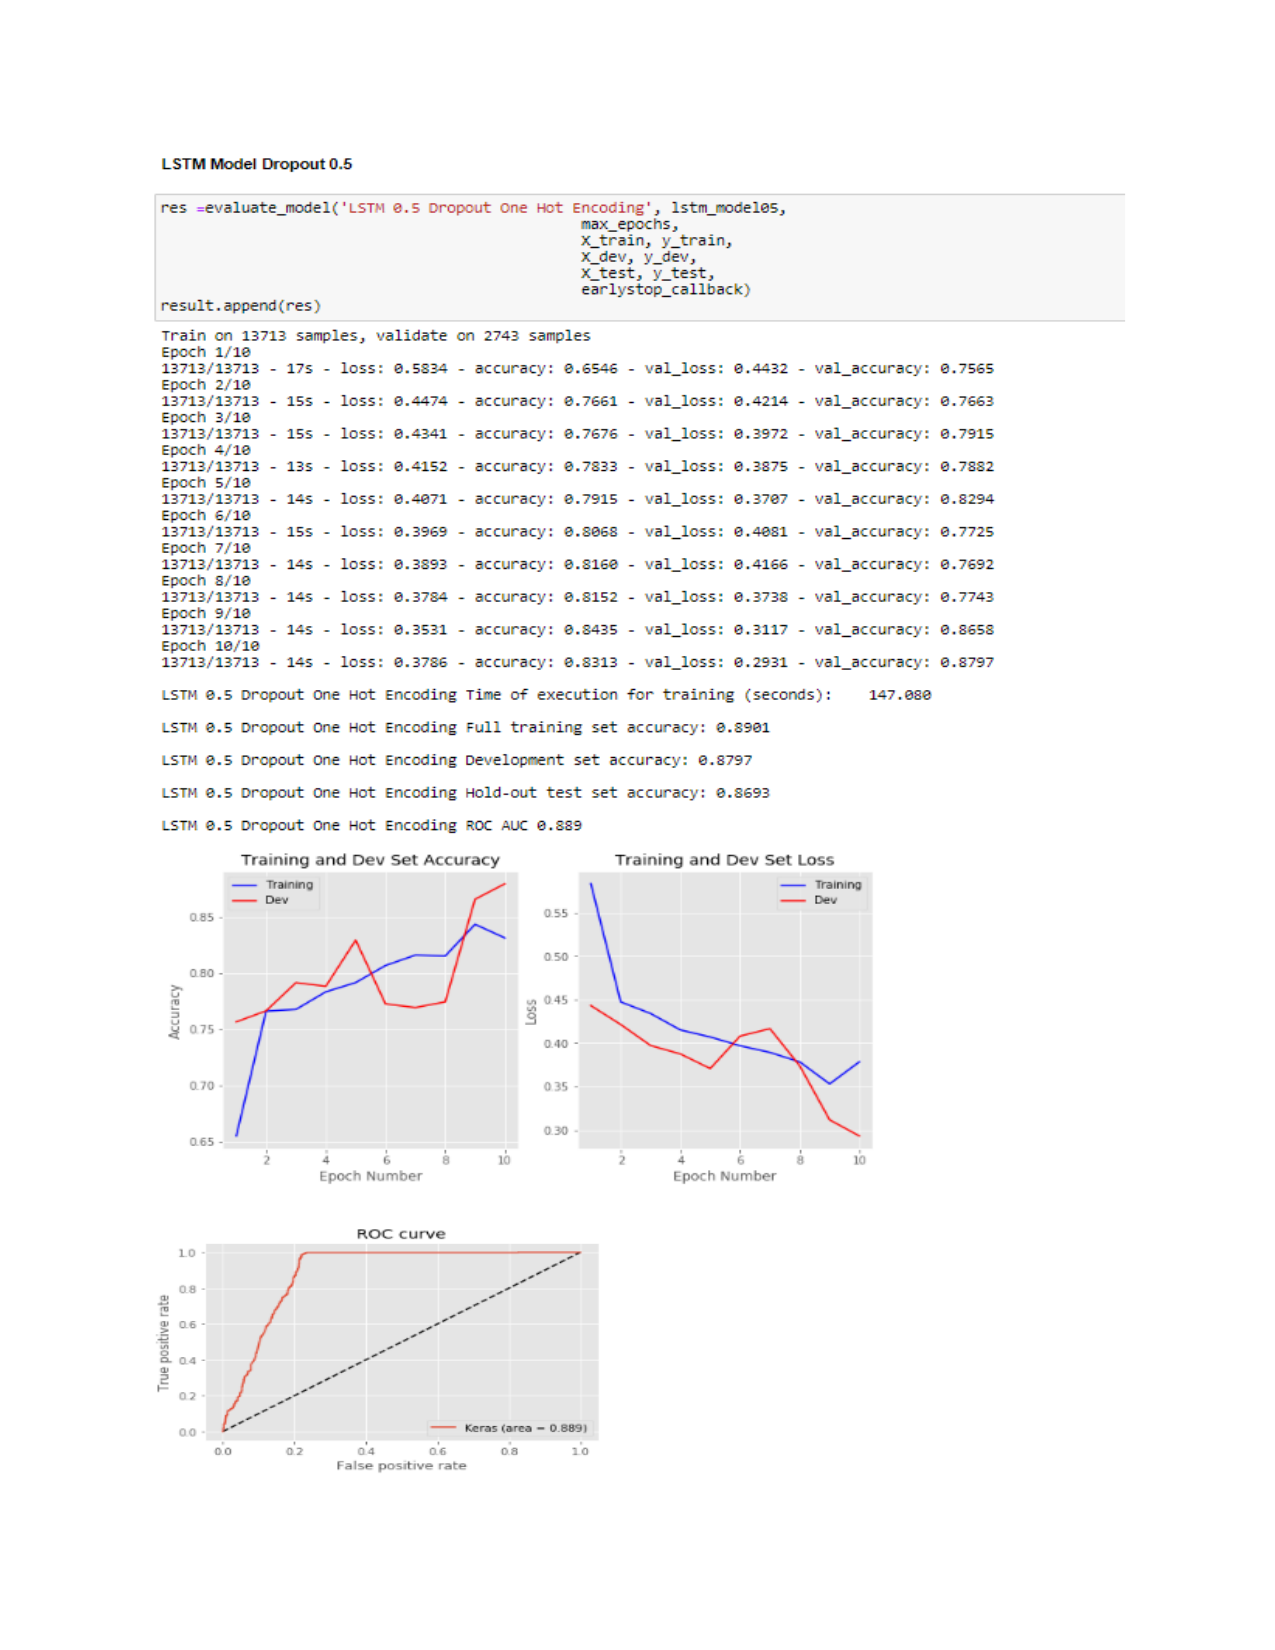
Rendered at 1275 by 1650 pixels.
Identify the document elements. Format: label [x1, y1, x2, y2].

picture [150, 1209, 668, 1490]
picture [150, 150, 1125, 1195]
